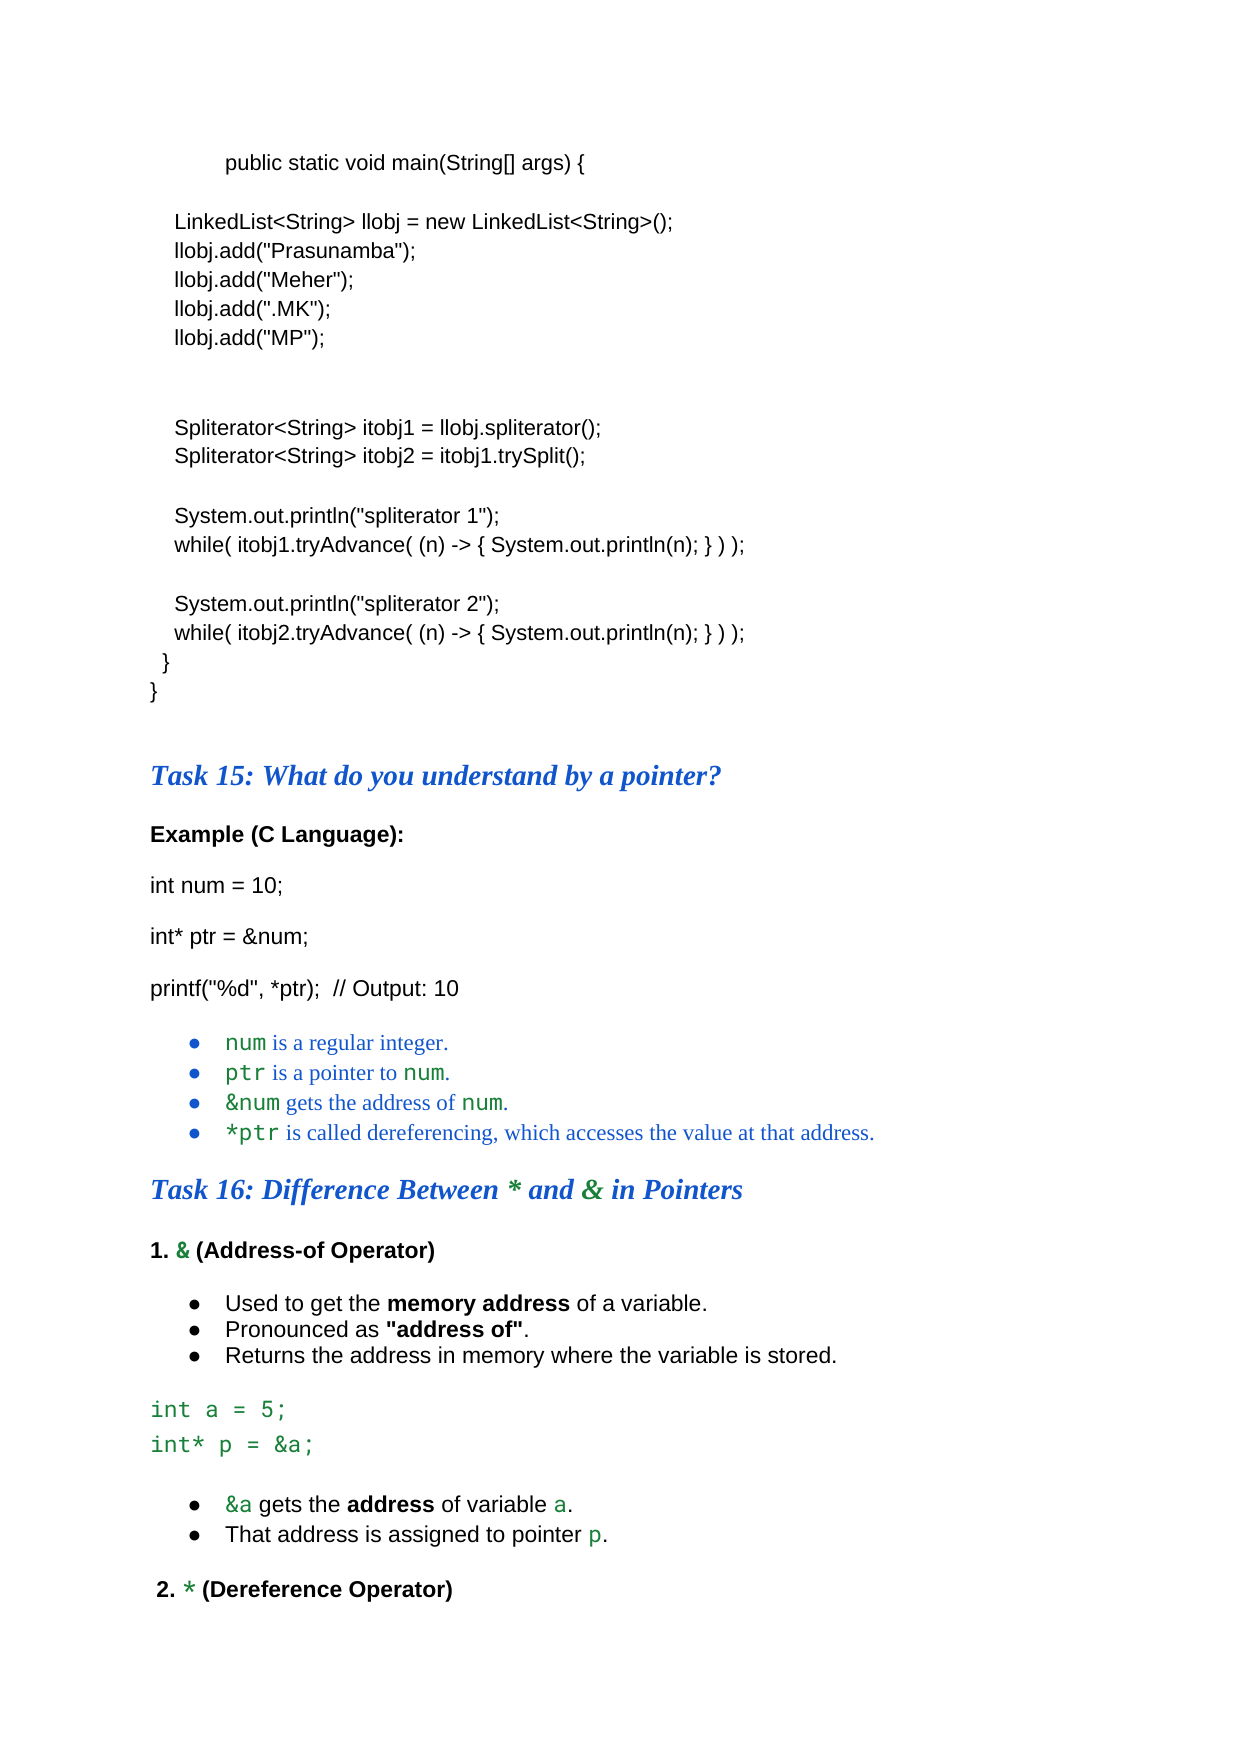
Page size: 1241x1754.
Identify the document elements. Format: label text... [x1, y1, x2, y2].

text public static void main(String[] args) { [150, 150, 1090, 175]
text int* p = &a; [150, 1428, 1090, 1459]
text llobj.add("Prasunamba"); [150, 238, 1090, 263]
subtitle Task 16: Difference Between * and & in Pointers [150, 1172, 1090, 1205]
text System.out.println("spliterator 1"); [150, 502, 1090, 528]
text LinkedList<String> llobj = new LinkedList<String>(); [150, 209, 1090, 234]
list num is a regular integer. [187, 1026, 1090, 1056]
text System.out.println("spliterator 2"); [150, 591, 1090, 616]
text } [150, 677, 1090, 703]
text 1. & (Address-of Operator) [150, 1234, 1090, 1265]
list Returns the address in memory where the variable is stored. [187, 1342, 1090, 1369]
text } [150, 648, 1090, 674]
text int a = 5; [150, 1394, 1090, 1424]
text Task 15: What do you understand by a pointer? [150, 731, 1090, 791]
list ptr is a pointer to num. [187, 1056, 1090, 1086]
list &num gets the address of num. [187, 1086, 1090, 1117]
list Used to get the memory address of a variable. [187, 1290, 1090, 1316]
text printf("%d", *ptr); // Output: 10 [150, 974, 1090, 1001]
text while( itobj1.tryAdvance( (n) -> { System.out.println(n); } ) ); [150, 531, 1090, 557]
text int num = 10; [150, 872, 1090, 898]
text llobj.add(".MK"); [150, 296, 1090, 321]
text llobj.add("Meher"); [150, 267, 1090, 292]
list &a gets the address of variable a. [187, 1488, 1090, 1518]
text int* ptr = &num; [150, 923, 1090, 949]
list That address is assigned to pointer p. [187, 1518, 1090, 1548]
text Spliterator<String> itobj1 = llobj.spliterator(); [150, 414, 1090, 439]
list Pronounced as "address of". [187, 1316, 1090, 1342]
text Example (C Language): [150, 821, 1090, 847]
text 2. * (Dereference Operator) [150, 1573, 1090, 1604]
text while( itobj2.tryAdvance( (n) -> { System.out.println(n); } ) ); [150, 619, 1090, 645]
text Spliterator<String> itobj2 = itobj1.trySplit(); [150, 443, 1090, 468]
list *ptr is called dereferencing, which accesses the value at that address. [187, 1117, 1090, 1147]
text llobj.add("MP"); [150, 325, 1090, 350]
